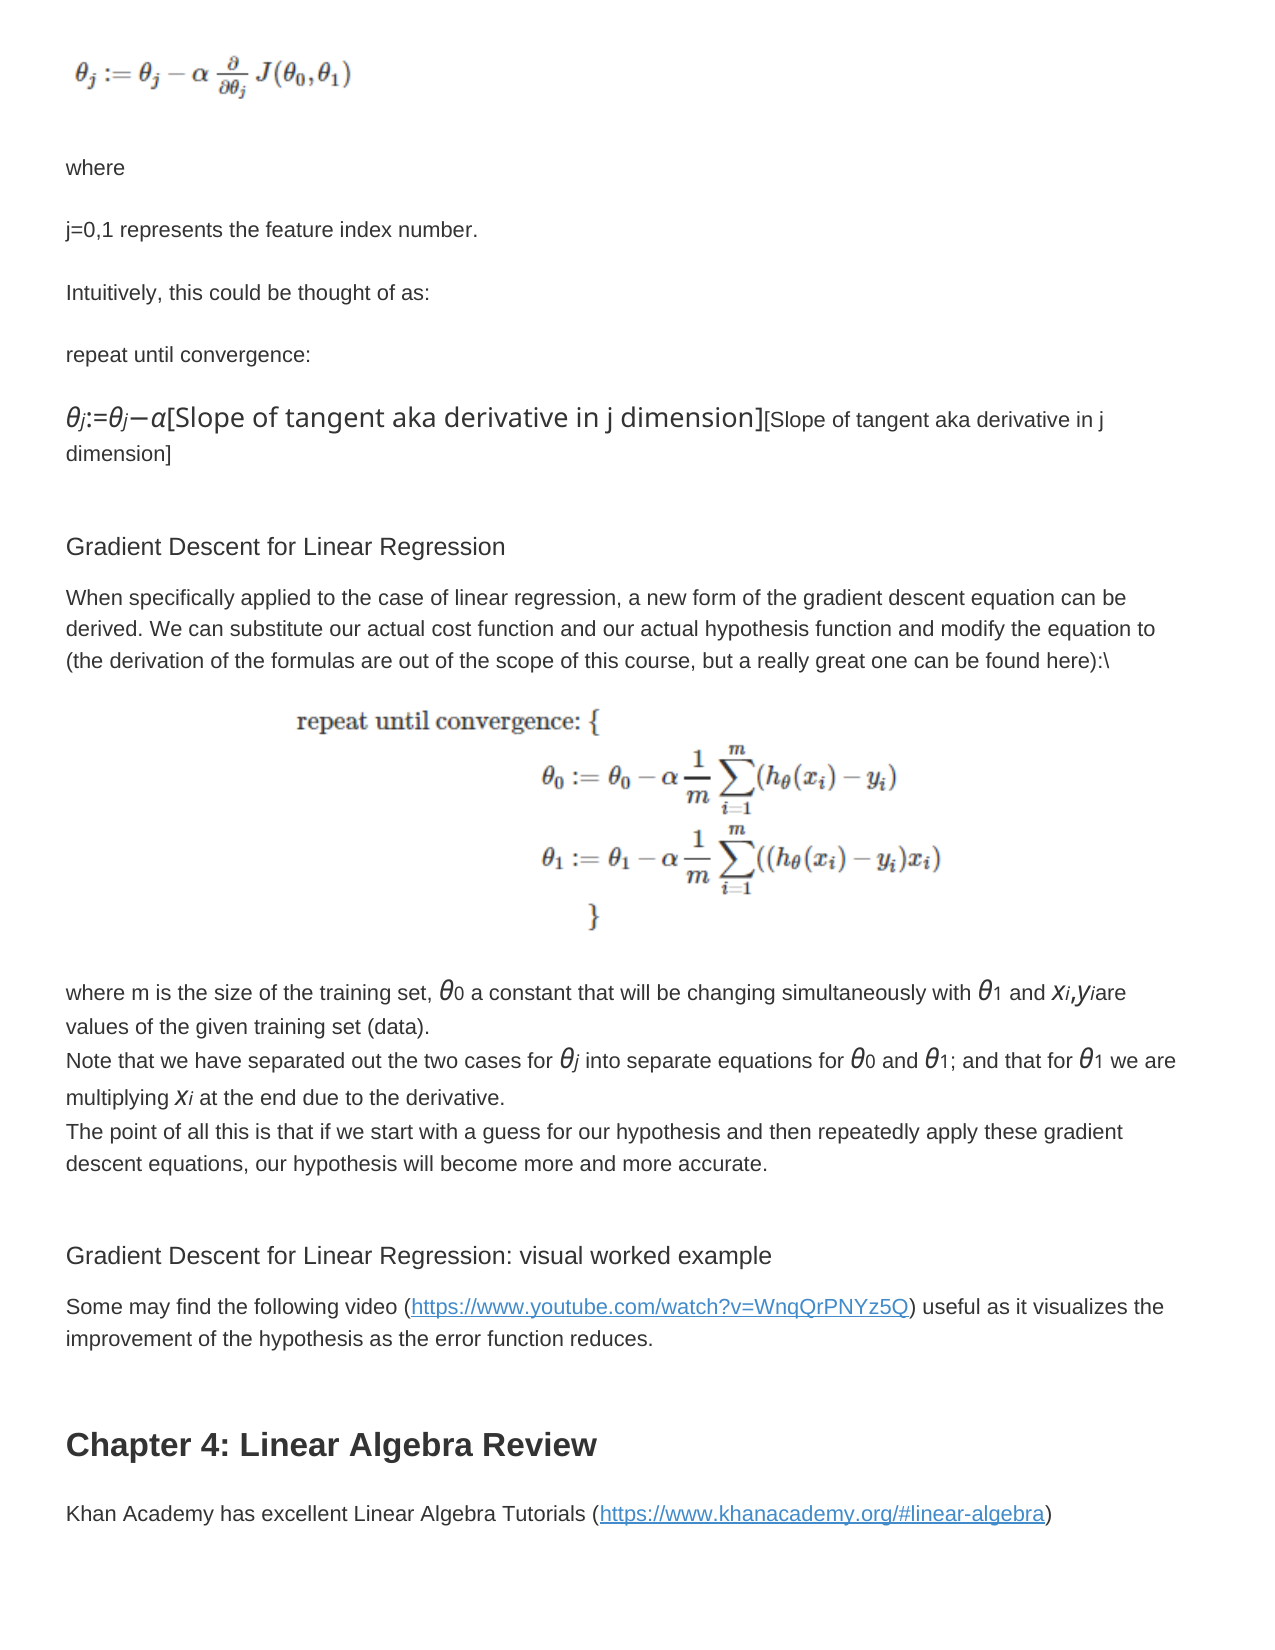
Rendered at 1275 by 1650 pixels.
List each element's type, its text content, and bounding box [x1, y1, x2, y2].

subtitle Gradient Descent for Linear Regression: visual worked example [66, 1232, 1191, 1269]
text repeat until convergence: [66, 336, 1191, 367]
text where m is the size of the training set, θ0 a constant that will be changing simultaneously with θ1 and xi,yiare values of the given training set (data). [66, 971, 1191, 1039]
text Note that we have separated out the two cases for θj into separate equations for θ0 and θ1; and that for θ1 we are multiplying xi at the end due to the derivative. [66, 1039, 1191, 1113]
text Intuitively, this could be thought of as: [66, 273, 1191, 305]
picture [287, 704, 969, 940]
text When specifically applied to the case of linear regression, a new form of the gradient descent equation can be derived. We can substitute our actual cost function and our actual hypothesis function and modify the equation to (the derivation of the formulas are out of the scope of this course, but a really great one can be found here):\ [66, 579, 1191, 673]
text θj:=θj−α[Slope of tangent aka derivative in j dimension][Slope of tangent aka derivative in j dimension] [66, 398, 1191, 467]
text Some may find the following video (https://www.youtube.com/watch?v=WnqQrPNYz5Q) useful as it visualizes the improvement of the hypothesis as the error function reduces. [66, 1288, 1191, 1351]
subtitle Chapter 4: Linear Algebra Review [66, 1407, 1191, 1463]
picture [65, 37, 363, 118]
text where [66, 148, 1191, 180]
text The point of all this is that if we start with a guess for our hypothesis and then repeatedly apply these gradient descent equations, our hypothesis will become more and more accurate. [66, 1113, 1191, 1176]
text Khan Academy has excellent Linear Algebra Tutorials (https://www.khanacademy.org/#linear-algebra) [66, 1494, 1191, 1526]
subtitle Gradient Descent for Linear Regression [66, 523, 1191, 560]
text j=0,1 represents the feature index number. [66, 211, 1191, 242]
